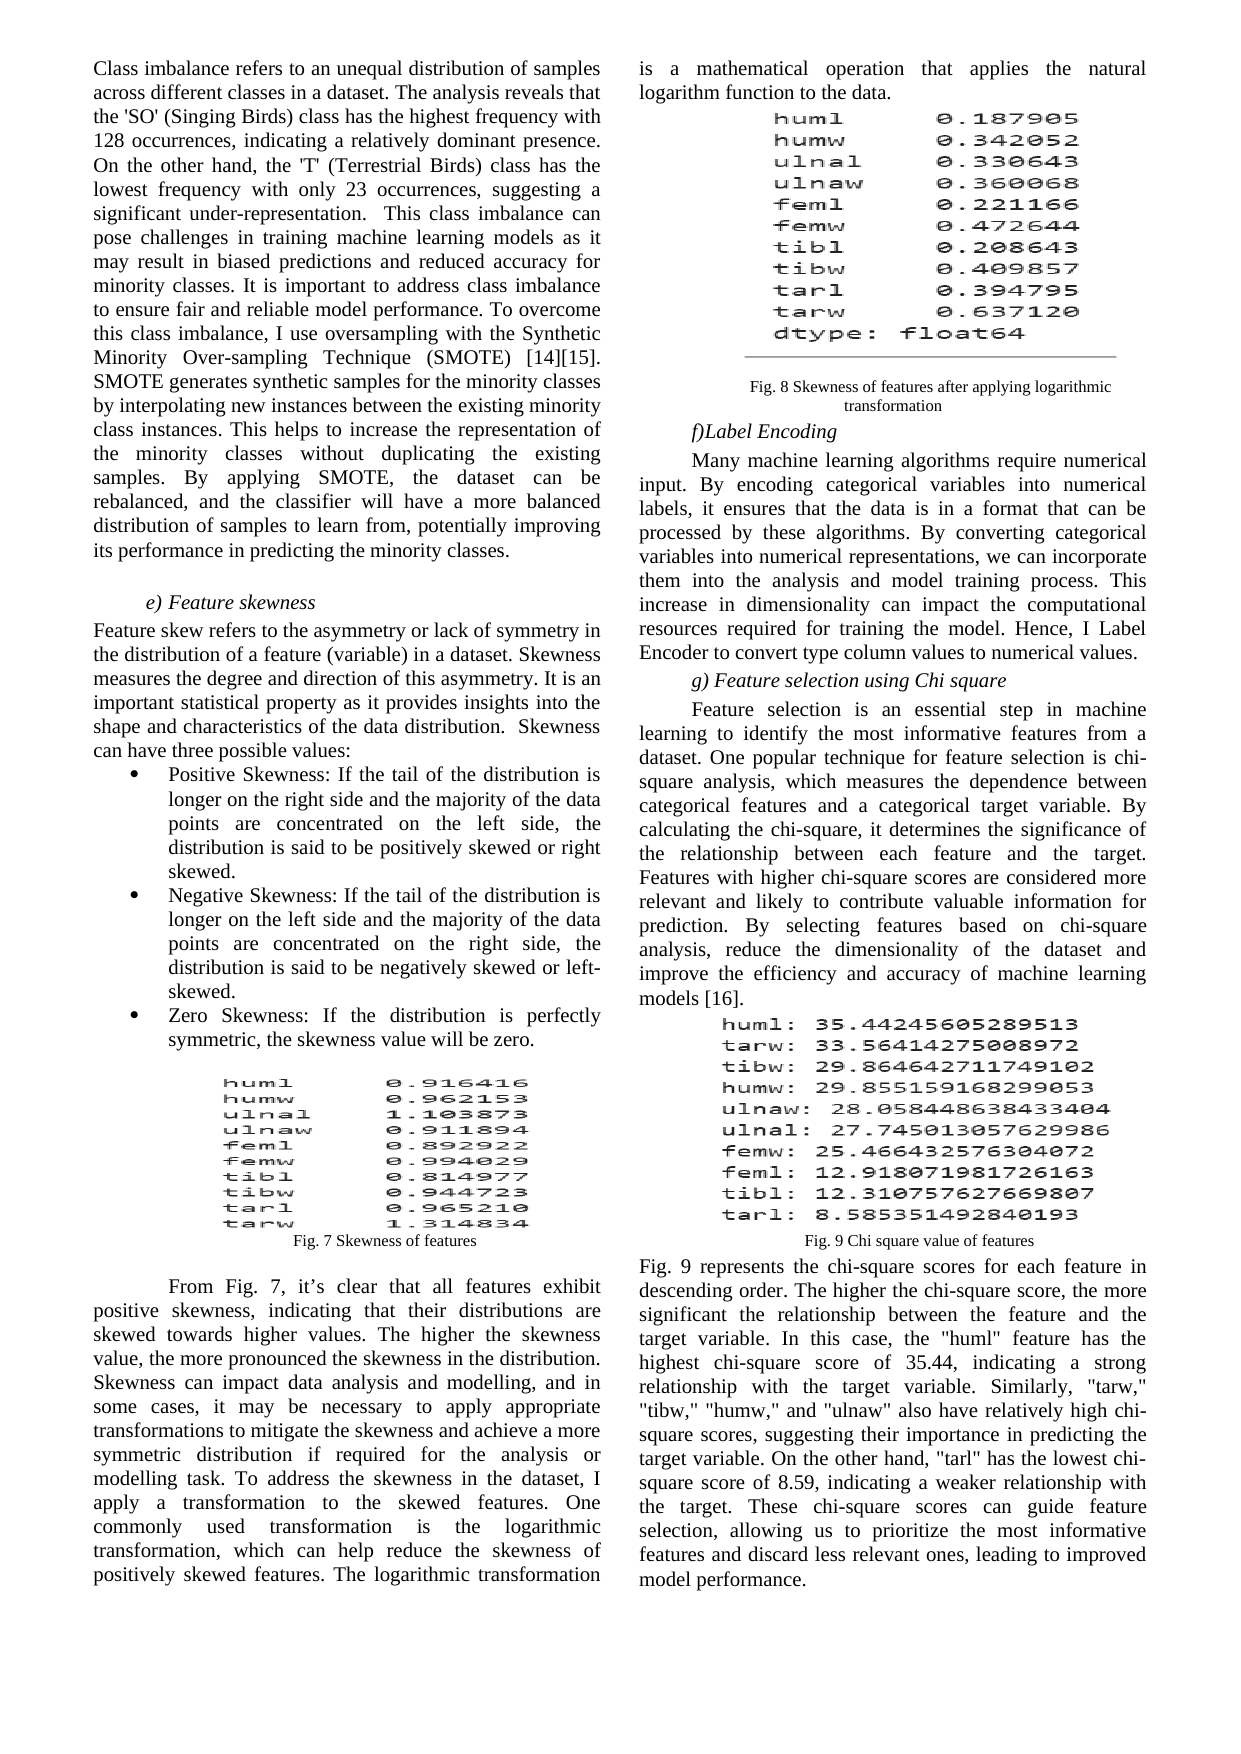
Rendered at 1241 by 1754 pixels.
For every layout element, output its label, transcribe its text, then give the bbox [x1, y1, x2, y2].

text Many machine learning algorithms require numerical input. By encoding categorical variables into numerical labels, it ensures that the data is in a format that can be processed by these algorithms. By converting categorical variables into numerical representations, we can incorporate them into the analysis and model training process. This increase in dimensionality can impact the computational resources required for training the model. Hence, I Label Encoder to convert type column values to numerical values. [639, 448, 1147, 664]
text Fig. 9 Chi square value of features [639, 1230, 1147, 1249]
picture [691, 1009, 1126, 1231]
subtitle Label Encoding [639, 419, 1147, 443]
subtitle Feature skewness [93, 590, 601, 614]
list Negative Skewness: If the tail of the distribution is longer on the left side and the majority of the data points are concentrated on the right side, the distribution is said to be negatively skewed or left-skewed. [131, 883, 601, 1003]
text From Fig. 7, it’s clear that all features exhibit positive skewness, indicating that their distributions are skewed towards higher values. The higher the skewness value, the more pronounced the skewness in the distribution. Skewness can impact data analysis and modelling, and in some cases, it may be necessary to apply appropriate transformations to mitigate the skewness and achieve a more symmetric distribution if required for the analysis or modelling task. To address the skewness in the dataset, I apply a transformation to the skewed features. One commonly used transformation is the logarithmic transformation, which can help reduce the skewness of positively skewed features. The logarithmic transformation is a mathematical operation that applies the natural logarithm function to the data. [93, 1274, 601, 1586]
text Fig. 7 Skewness of features [93, 1230, 601, 1249]
text Fig. 8 Skewness of features after applying logarithmic transformation [639, 377, 1147, 415]
text Feature skew refers to the asymmetry or lack of symmetry in the distribution of a feature (variable) in a dataset. Skewness measures the degree and direction of this asymmetry. It is an important statistical property as it provides insights into the shape and characteristics of the data distribution. Skewness can have three possible values: [93, 618, 601, 762]
picture [198, 1075, 571, 1231]
subtitle Feature selection using Chi square [639, 668, 1147, 692]
subtitle Fig. 9 represents the chi-square scores for each feature in descending order. The higher the chi-square score, the more significant the relationship between the feature and the target variable. In this case, the "huml" feature has the highest chi-square score of 35.44, indicating a strong relationship with the target variable. Similarly, "tarw," "tibw," "humw," and "ulnaw" also have relatively high chi-square scores, suggesting their importance in predicting the target variable. On the other hand, "tarl" has the lowest chi-square score of 8.59, indicating a weaker relationship with the target. These chi-square scores can guide feature selection, allowing us to prioritize the most informative features and discard less relevant ones, leading to improved model performance. [639, 1254, 1147, 1591]
picture [744, 104, 1117, 358]
text Feature selection is an essential step in machine learning to identify the most informative features from a dataset. One popular technique for feature selection is chi-square analysis, which measures the dependence between categorical features and a categorical target variable. By calculating the chi-square, it determines the significance of the relationship between each feature and the target. Features with higher chi-square scores are considered more relevant and likely to contribute valuable information for prediction. By selecting features based on chi-square analysis, reduce the dimensionality of the dataset and improve the efficiency and accuracy of machine learning models [16]. [639, 697, 1147, 1009]
list Zero Skewness: If the distribution is perfectly symmetric, the skewness value will be zero. [131, 1003, 601, 1051]
list Positive Skewness: If the tail of the distribution is longer on the right side and the majority of the data points are concentrated on the left side, the distribution is said to be positively skewed or right skewed. [131, 762, 601, 883]
